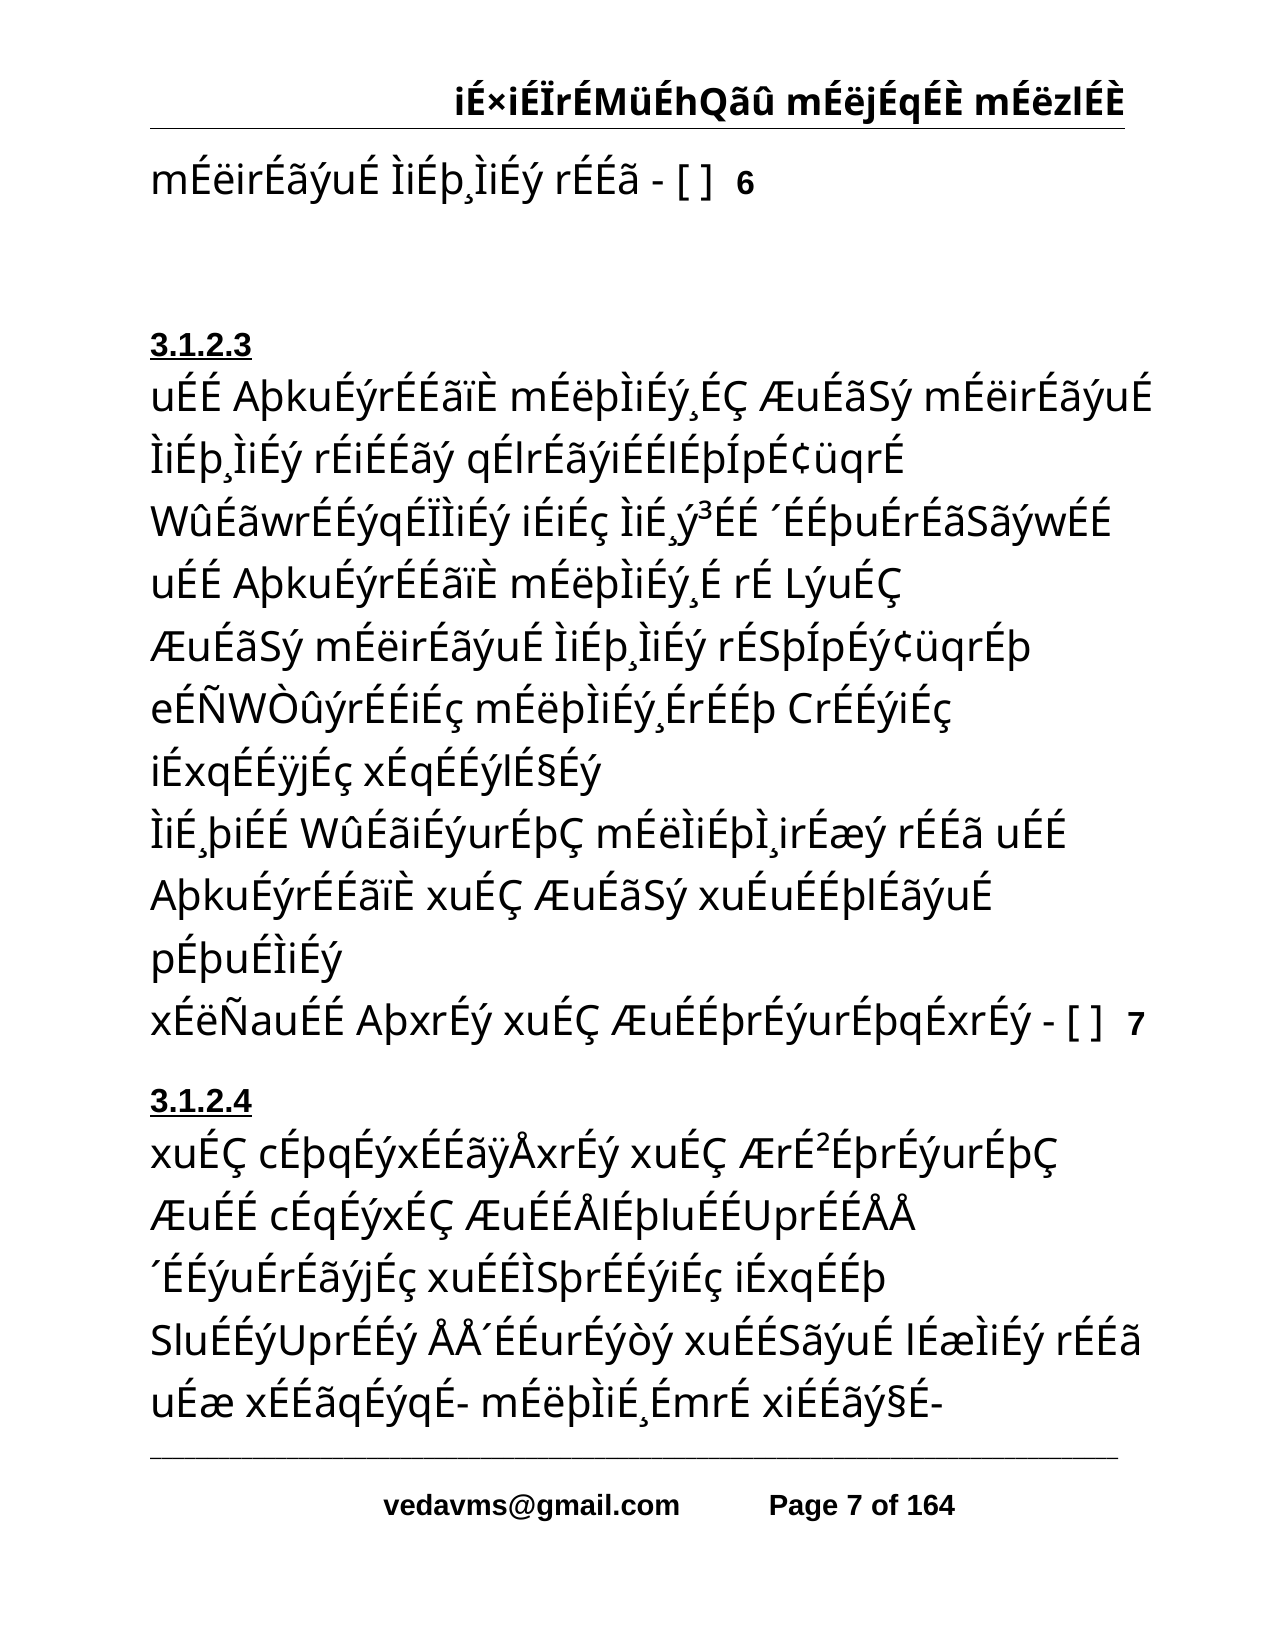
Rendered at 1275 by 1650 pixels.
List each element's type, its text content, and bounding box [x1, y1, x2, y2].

text WûÉãwrÉÉýqÉÏÌiÉý iÉiÉç ÌiÉ¸ý³ÉÉ ´ÉÉþuÉrÉãSãýwÉÉ uÉÉ AþkuÉýrÉÉãïÈ mÉëþÌiÉý¸É rÉ LýuÉÇ [150, 492, 1158, 611]
text 3.1.2.4 [150, 1081, 1158, 1120]
text mÉëirÉãýuÉ ÌiÉþ¸ÌiÉý rÉÉã - [ ] 6 [150, 150, 1158, 207]
text 3.1.2.3 [150, 325, 1158, 363]
text ÆuÉãSý mÉëirÉãýuÉ ÌiÉþ¸ÌiÉý rÉSþÍpÉý¢üqrÉþ eÉÑWÒûýrÉÉiÉç mÉëþÌiÉý¸ÉrÉÉþ CrÉÉýiÉç iÉxqÉÉÿjÉç xÉqÉÉýlÉ§Éý [150, 617, 1158, 798]
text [150, 1123, 1158, 1430]
text ÌiÉ¸þiÉÉ WûÉãiÉýurÉþÇ mÉëÌiÉþÌ¸irÉæý rÉÉã uÉÉ AþkuÉýrÉÉãïÈ xuÉÇ ÆuÉãSý xuÉuÉÉþlÉãýuÉ pÉþuÉÌiÉý [150, 804, 1158, 985]
text uÉÉ AþkuÉýrÉÉãïÈ mÉëþÌiÉý¸ÉÇ ÆuÉãSý mÉëirÉãýuÉ ÌiÉþ¸ÌiÉý rÉiÉÉãý qÉlrÉãýiÉÉlÉþÍpÉ¢üqrÉ [150, 367, 1158, 486]
text xÉëÑauÉÉ AþxrÉý xuÉÇ ÆuÉÉþrÉýurÉþqÉxrÉý - [ ] 7 [150, 991, 1158, 1048]
